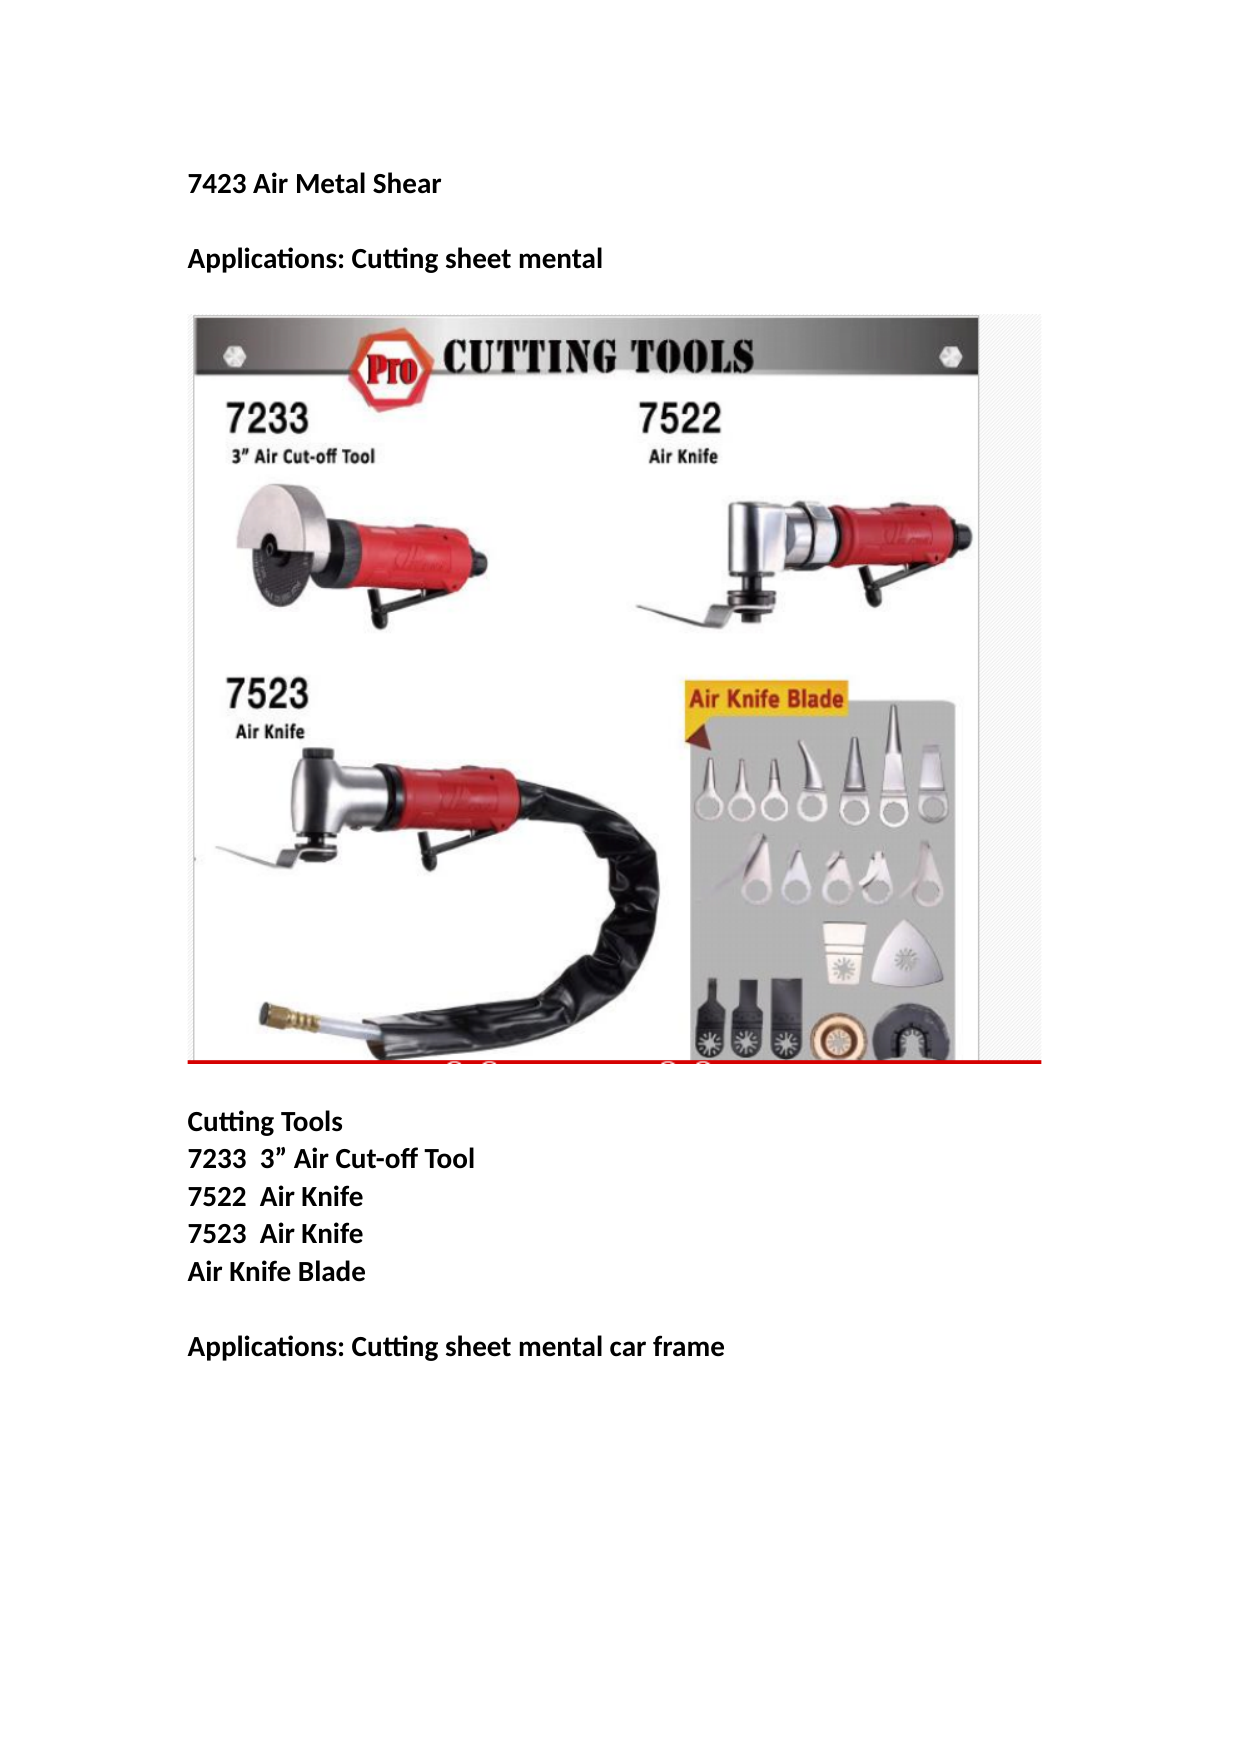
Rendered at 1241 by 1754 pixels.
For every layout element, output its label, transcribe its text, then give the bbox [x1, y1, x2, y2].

text Cutting Tools [187, 1102, 1053, 1139]
text Applications: Cutting sheet mental [187, 239, 1053, 277]
text Applications: Cutting sheet mental car frame [187, 1327, 1053, 1364]
text 7522 Air Knife [187, 1177, 1053, 1214]
text 7523 Air Knife [187, 1214, 1053, 1252]
text Air Knife Blade [187, 1252, 1053, 1289]
picture [187, 314, 1042, 1064]
text 7233 3” Air Cut-off Tool [187, 1139, 1053, 1177]
text 7423 Air Metal Shear [187, 164, 1053, 202]
